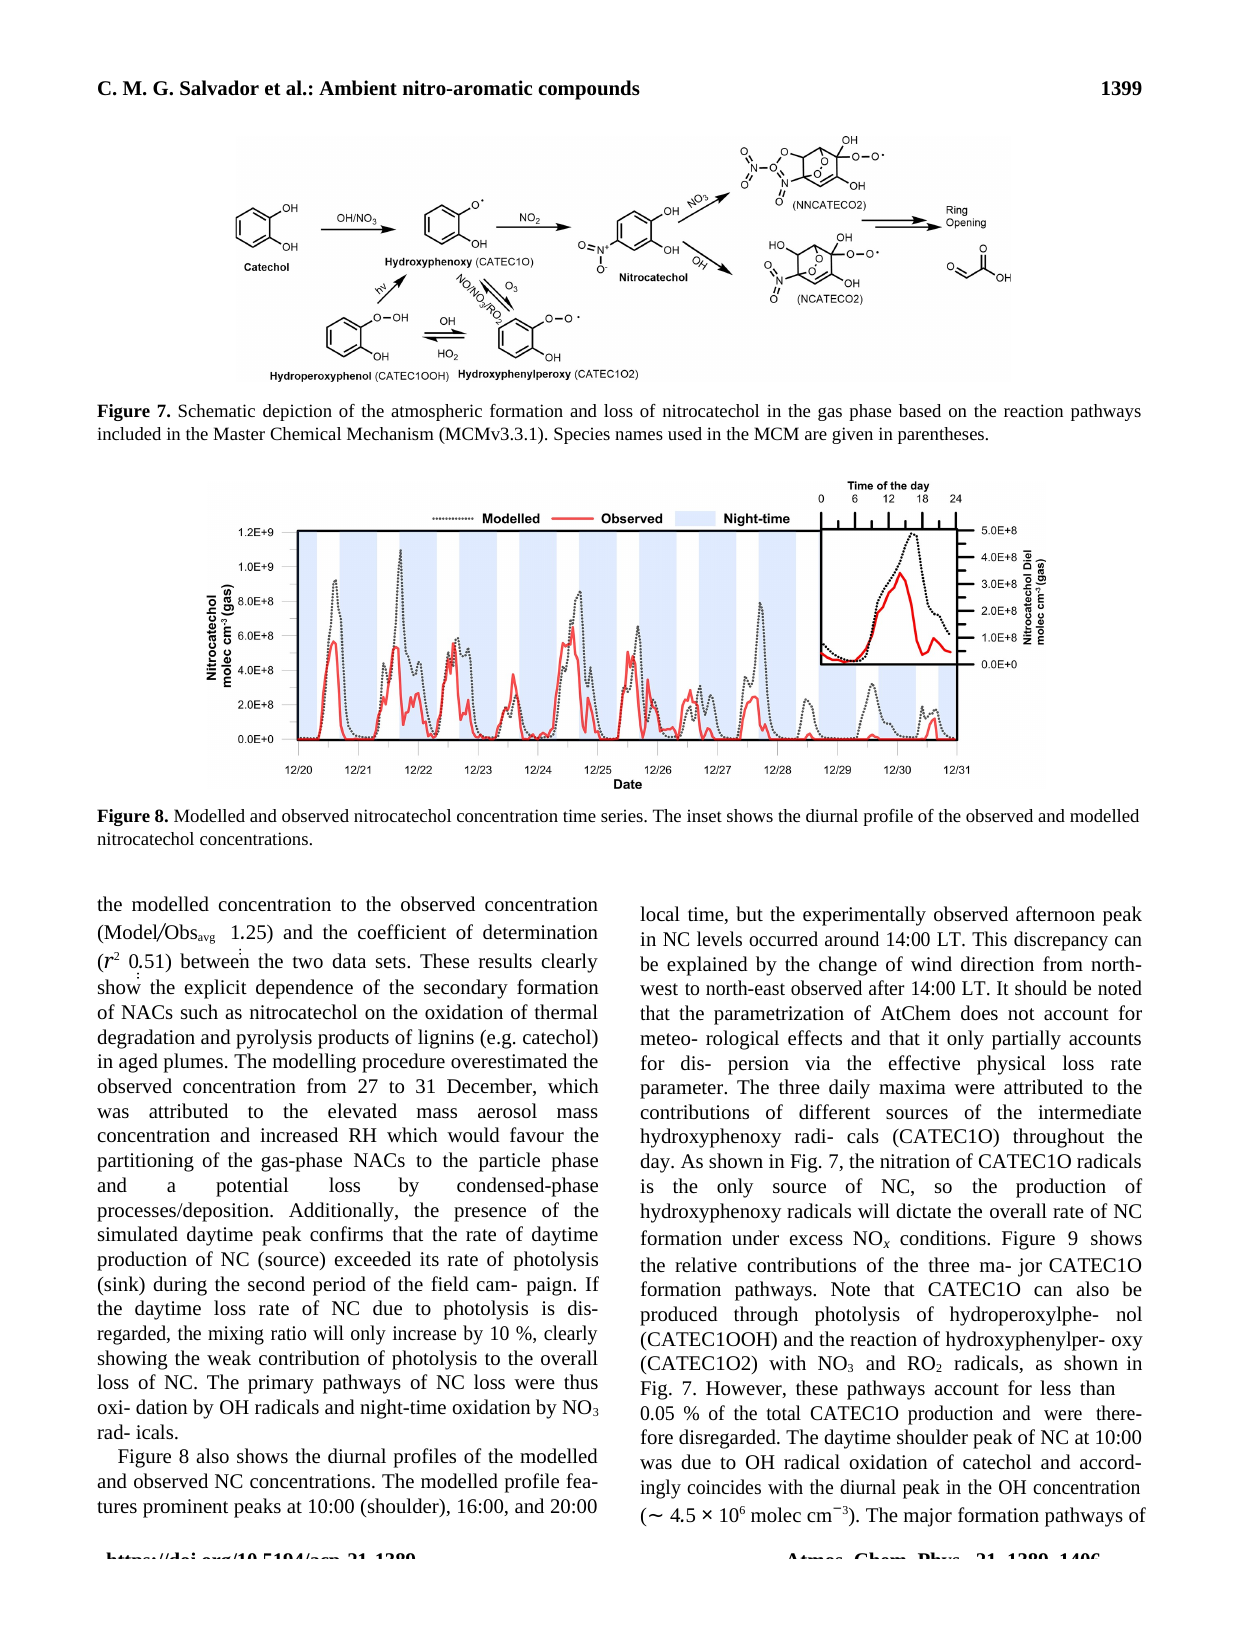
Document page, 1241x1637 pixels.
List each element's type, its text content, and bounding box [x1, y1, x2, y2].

text Figure 8 also shows the diurnal profiles of the modelled and observed NC concentrations. The modelled profile fea- tures prominent peaks at 10:00 (shoulder), 16:00, and 20:00 [97, 1444, 599, 1518]
text local time, but the experimentally observed afternoon peak in NC levels occurred around 14:00 LT. This discrepancy can be explained by the change of wind direction from north-west to north-east observed after 14:00 LT. It should be noted that the parametrization of AtChem does not account for meteo- rological effects and that it only partially accounts for dis- persion via the effective physical loss rate parameter. The three daily maxima were attributed to the contributions of different sources of the intermediate hydroxyphenoxy radi- cals (CATEC1O) throughout the day. As shown in Fig. 7, the nitration of CATEC1O radicals is the only source of NC, so the production of hydroxyphenoxy radicals will dictate the overall rate of NC formation under excess NOx conditions. Figure 9 shows the relative contributions of the three ma- jor CATEC1O formation pathways. Note that CATEC1O can also be produced through photolysis of hydroperoxylphe- nol (CATEC1OOH) and the reaction of hydroxyphenylper- oxy (CATEC1O2) with NO3 and RO2 radicals, as shown in Fig. 7. However, these pathways account for less than [640, 902, 1142, 1400]
text 0.05 % of the total CATEC1O production and were there- fore disregarded. The daytime shoulder peak of NC at 10:00 was due to OH radical oxidation of catechol and accord- ingly coincides with the diurnal peak in the OH concentration [640, 1401, 1142, 1499]
subtitle C. M. G. Salvador et al.: Ambient nitro-aromatic compounds 1399 [97, 76, 1159, 100]
picture [235, 136, 1011, 382]
text the modelled concentration to the observed concentration (Model/Obsavg 1.25) and the coefficient of determination (r2 0.51) between the two data sets. These results clearly show the explicit dependence of the secondary formation of NACs such as nitrocatechol on the oxidation of thermal degradation and pyrolysis products of lignins (e.g. catechol) in aged plumes. The modelling procedure overestimated the observed concentration from 27 to 31 December, which was attributed to the elevated mass aerosol mass concentration and increased RH which would favour the partitioning of the gas-phase NACs to the particle phase and a potential loss by condensed-phase processes/deposition. Additionally, the presence of the simulated daytime peak confirms that the rate of daytime production of NC (source) exceeded its rate of photolysis (sink) during the second period of the field cam- paign. If the daytime loss rate of NC due to photolysis is dis- regarded, the mixing ratio will only increase by 10 %, clearly showing the weak contribution of photolysis to the overall loss of NC. The primary pathways of NC loss were thus oxi- dation by OH radicals and night-time oxidation by NO3 rad- icals. [97, 892, 599, 1444]
picture [206, 481, 1046, 789]
text (∼ 4.5 × 106 molec cm−3). The major formation pathways of [640, 1499, 1159, 1528]
